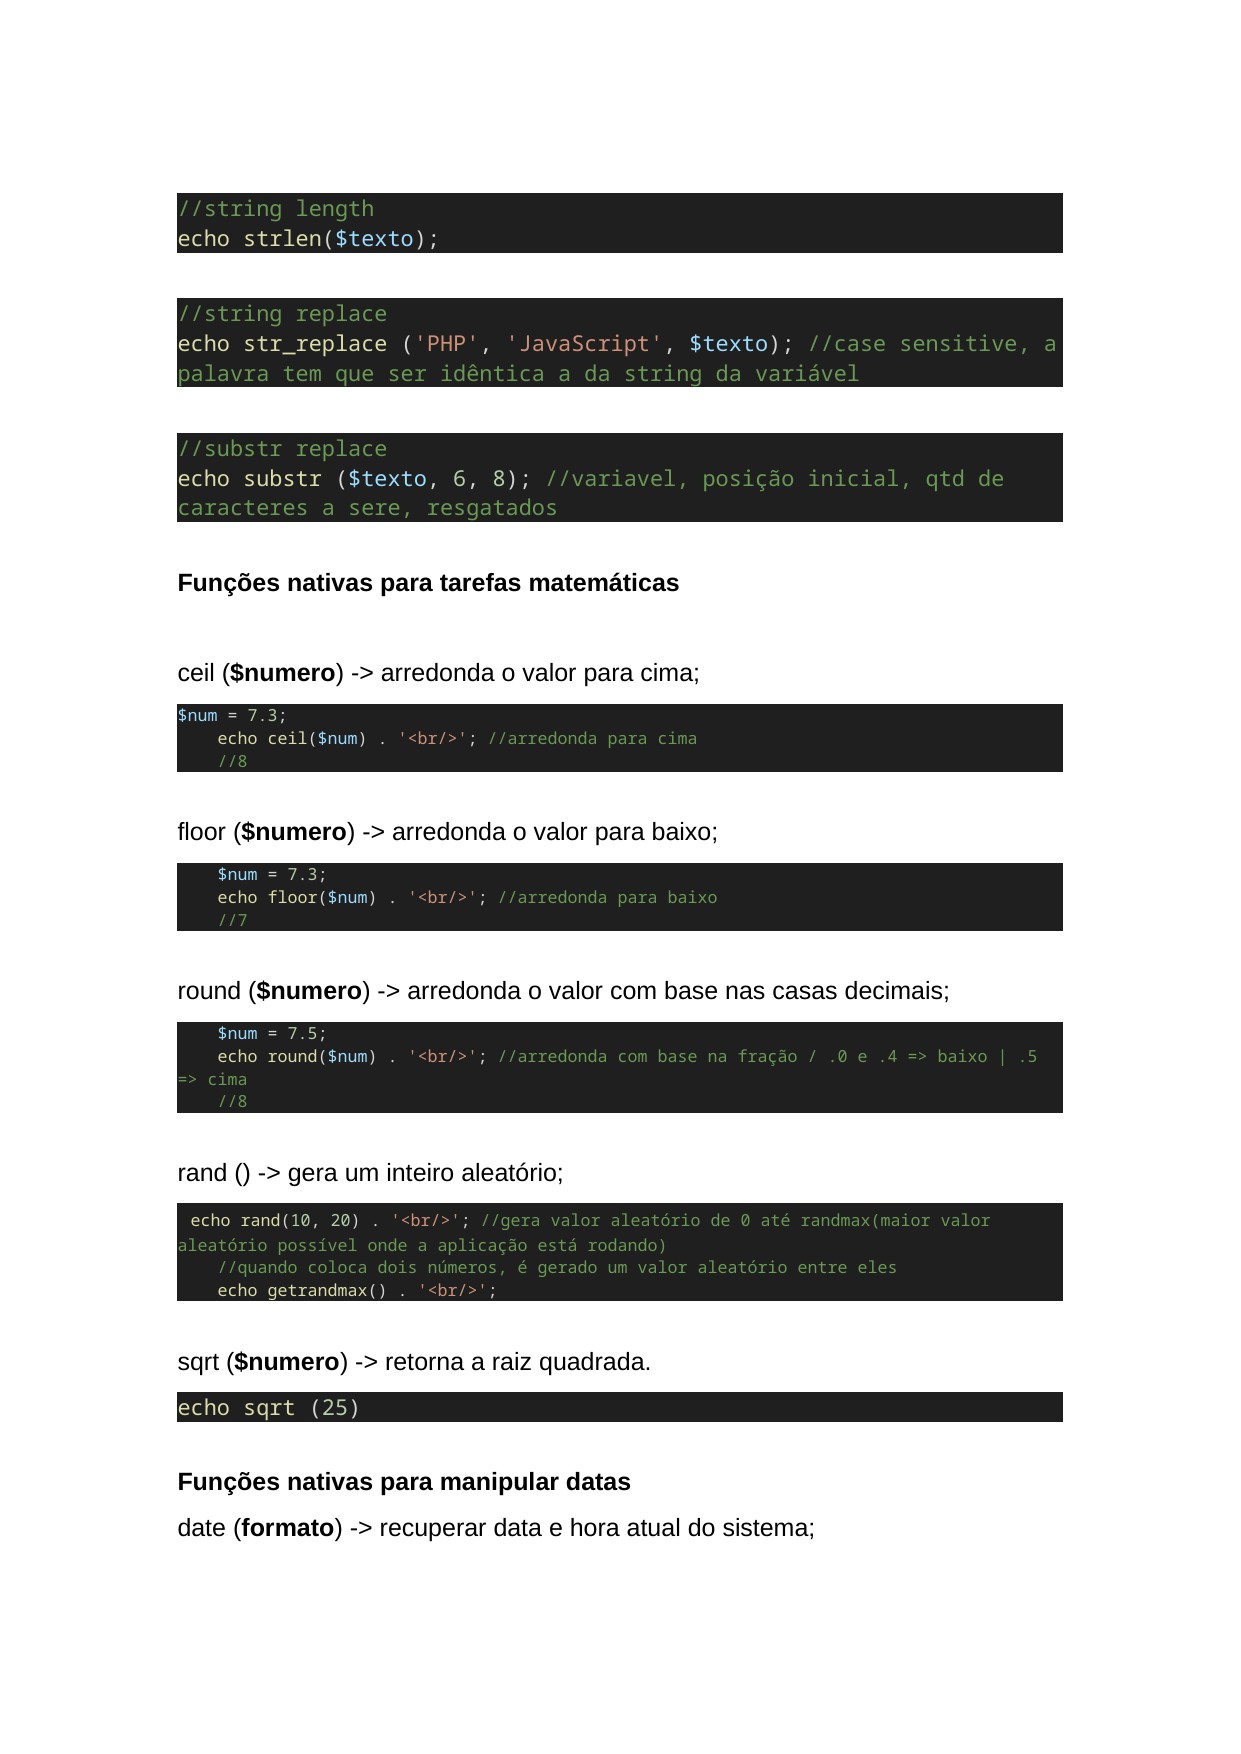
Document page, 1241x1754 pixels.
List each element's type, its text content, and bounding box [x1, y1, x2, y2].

text //quando coloca dois números, é gerado um valor aleatório entre eles [177, 1256, 1063, 1279]
text ceil ($numero) -> arredonda o valor para cima; [177, 658, 1063, 687]
text sqrt ($numero) -> retorna a raiz quadrada. [177, 1347, 1063, 1376]
text echo str_replace ('PHP', 'JavaScript', $texto); //case sensitive, a palavra tem que ser idêntica a da string da variável [177, 328, 1063, 387]
text echo sqrt (25) [177, 1392, 1063, 1422]
text $num = 7.3; [177, 704, 1063, 727]
text Funções nativas para manipular datas [177, 1467, 1063, 1496]
text echo floor($num) . '<br/>'; //arredonda para baixo [177, 886, 1063, 908]
text rand () -> gera um inteiro aleatório; [177, 1158, 1063, 1187]
text //8 [177, 749, 1063, 772]
text //8 [177, 1090, 1063, 1113]
text echo strlen($texto); [177, 223, 1063, 253]
text Funções nativas para tarefas matemáticas [177, 568, 1063, 596]
text echo round($num) . '<br/>'; //arredonda com base na fração / .0 e .4 => baixo | .5 => cima [177, 1044, 1063, 1090]
text //string replace [177, 298, 1063, 328]
text //7 [177, 908, 1063, 931]
text //string length [177, 193, 1063, 223]
text //substr replace [177, 433, 1063, 463]
text round ($numero) -> arredonda o valor com base nas casas decimais; [177, 976, 1063, 1005]
text echo ceil($num) . '<br/>'; //arredonda para cima [177, 727, 1063, 749]
text echo getrandmax() . '<br/>'; [177, 1279, 1063, 1301]
text echo substr ($texto, 6, 8); //variavel, posição inicial, qtd de caracteres a sere, resgatados [177, 463, 1063, 522]
text floor ($numero) -> arredonda o valor para baixo; [177, 817, 1063, 846]
text echo rand(10, 20) . '<br/>'; //gera valor aleatório de 0 até randmax(maior valor aleatório possível onde a aplicação está rodando) [177, 1203, 1063, 1256]
text date (formato) -> recuperar data e hora atual do sistema; [177, 1513, 1063, 1542]
text $num = 7.5; [177, 1022, 1063, 1044]
text $num = 7.3; [177, 863, 1063, 886]
